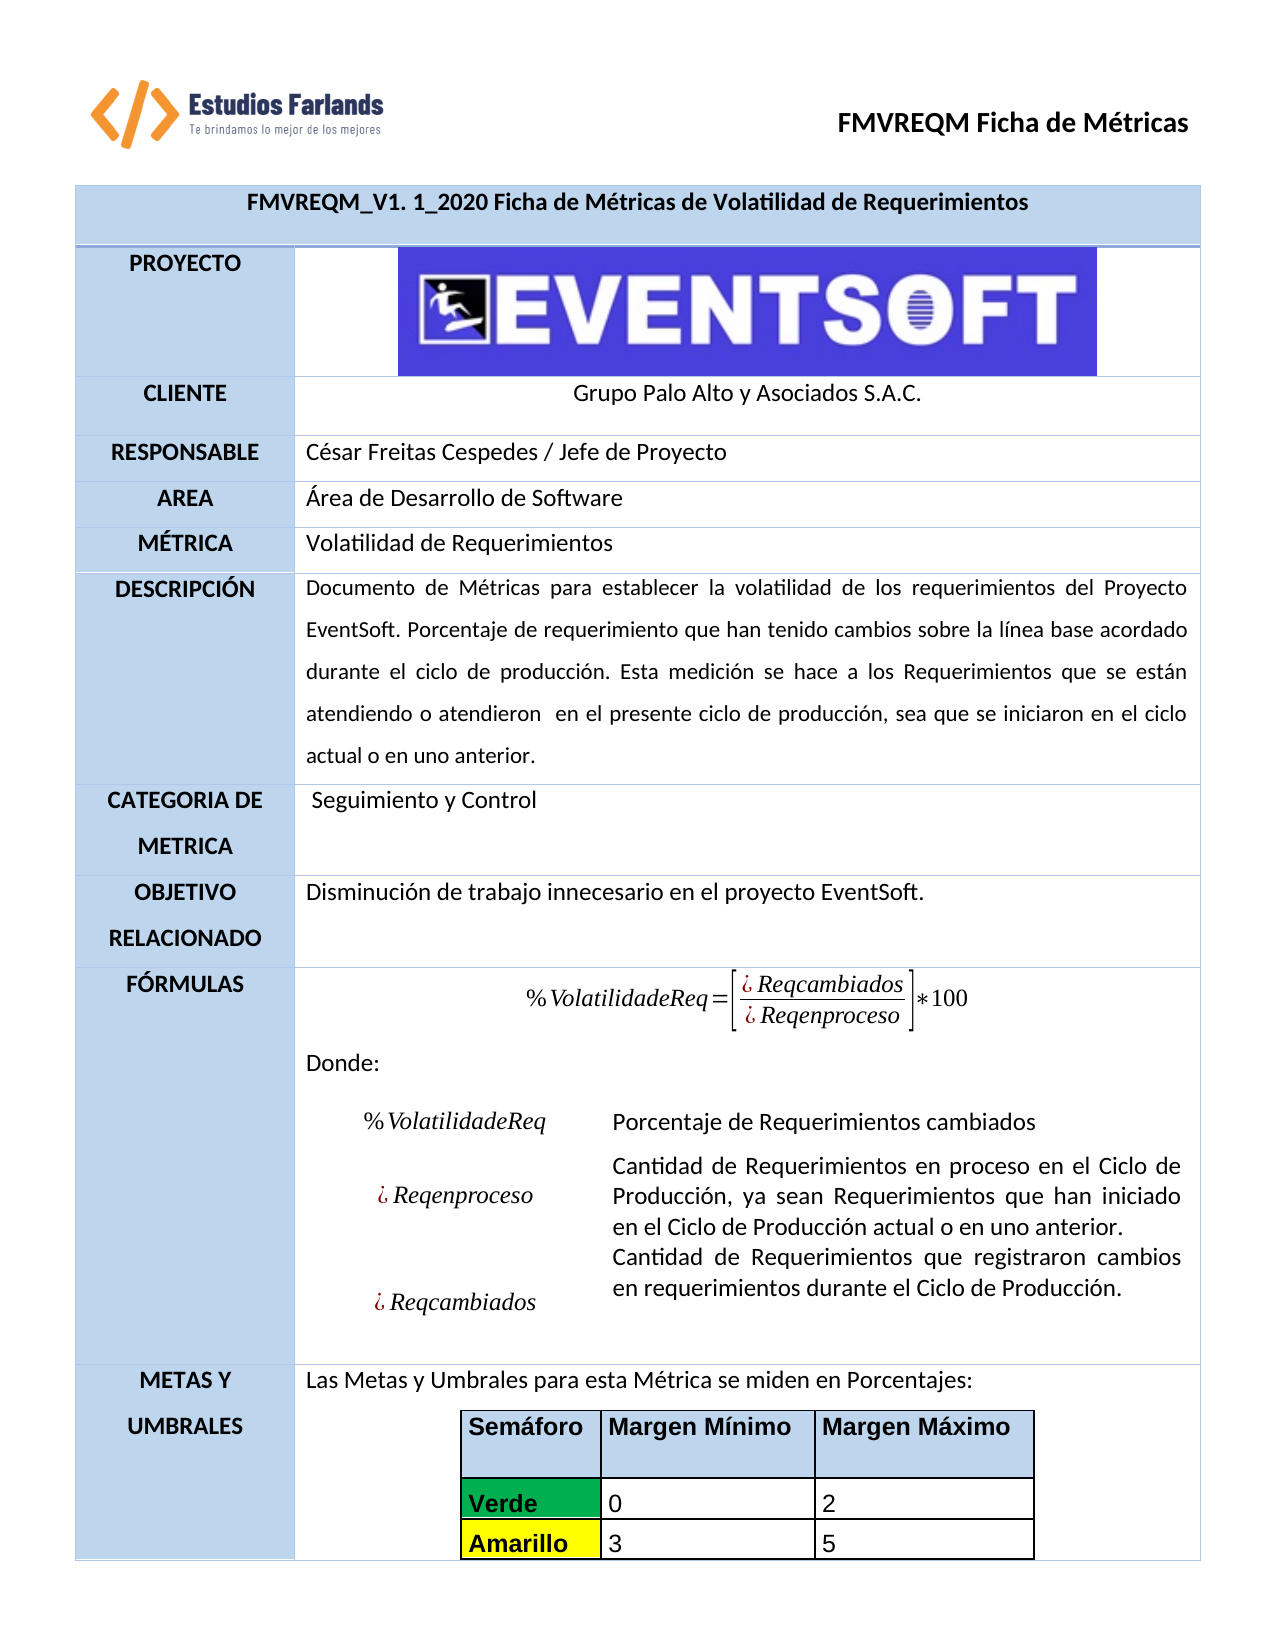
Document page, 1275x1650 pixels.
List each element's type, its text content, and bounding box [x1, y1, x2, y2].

table_cell RESPONSABLE [76, 436, 294, 481]
table_cell FÓRMULAS [76, 968, 294, 1364]
table_cell AREA [76, 482, 294, 527]
table_cell MÉTRICA [76, 528, 294, 572]
table_cell César Freitas Cespedes / Jefe de Proyecto [295, 436, 1200, 481]
table_cell Seguimiento y Control [295, 785, 1200, 875]
table_cell [295, 248, 398, 376]
table_cell CLIENTE [76, 377, 294, 435]
table_cell Área de Desarrollo de Software [295, 482, 1200, 527]
table_cell [1097, 248, 1200, 376]
table_cell Documento de Métricas para establecer la volatilidad de los requerimientos del Proyecto EventSoft. Porcentaje de requerimiento que han tenido cambios sobre la línea base acordado durante el ciclo de producción. Esta medición se hace a los Requerimientos que se están atendiendo o atendieron en el presente ciclo de producción, sea que se iniciaron en el ciclo actual o en uno anterior. [295, 574, 1200, 784]
table_cell Las Metas y Umbrales para esta Métrica se miden en Porcentajes: [295, 1365, 1200, 1559]
table_cell METAS Y UMBRALES [76, 1365, 294, 1559]
table_header FMVREQM_V1. 1_2020 Ficha de Métricas de Volatilidad de Requerimientos [76, 186, 1200, 244]
table_cell OBJETIVO RELACIONADO [76, 876, 294, 967]
table_cell Disminución de trabajo innecesario en el proyecto EventSoft. [295, 876, 1200, 967]
table_cell Volatilidad de Requerimientos [295, 528, 1200, 572]
picture [86, 73, 395, 157]
picture [398, 247, 1097, 376]
table_cell Grupo Palo Alto y Asociados S.A.C. [295, 377, 1200, 435]
table_cell Donde: [295, 968, 1200, 1364]
table_cell PROYECTO [76, 248, 294, 376]
table_cell CATEGORIA DE METRICA [76, 785, 294, 875]
table_cell DESCRIPCIÓN [76, 574, 294, 784]
